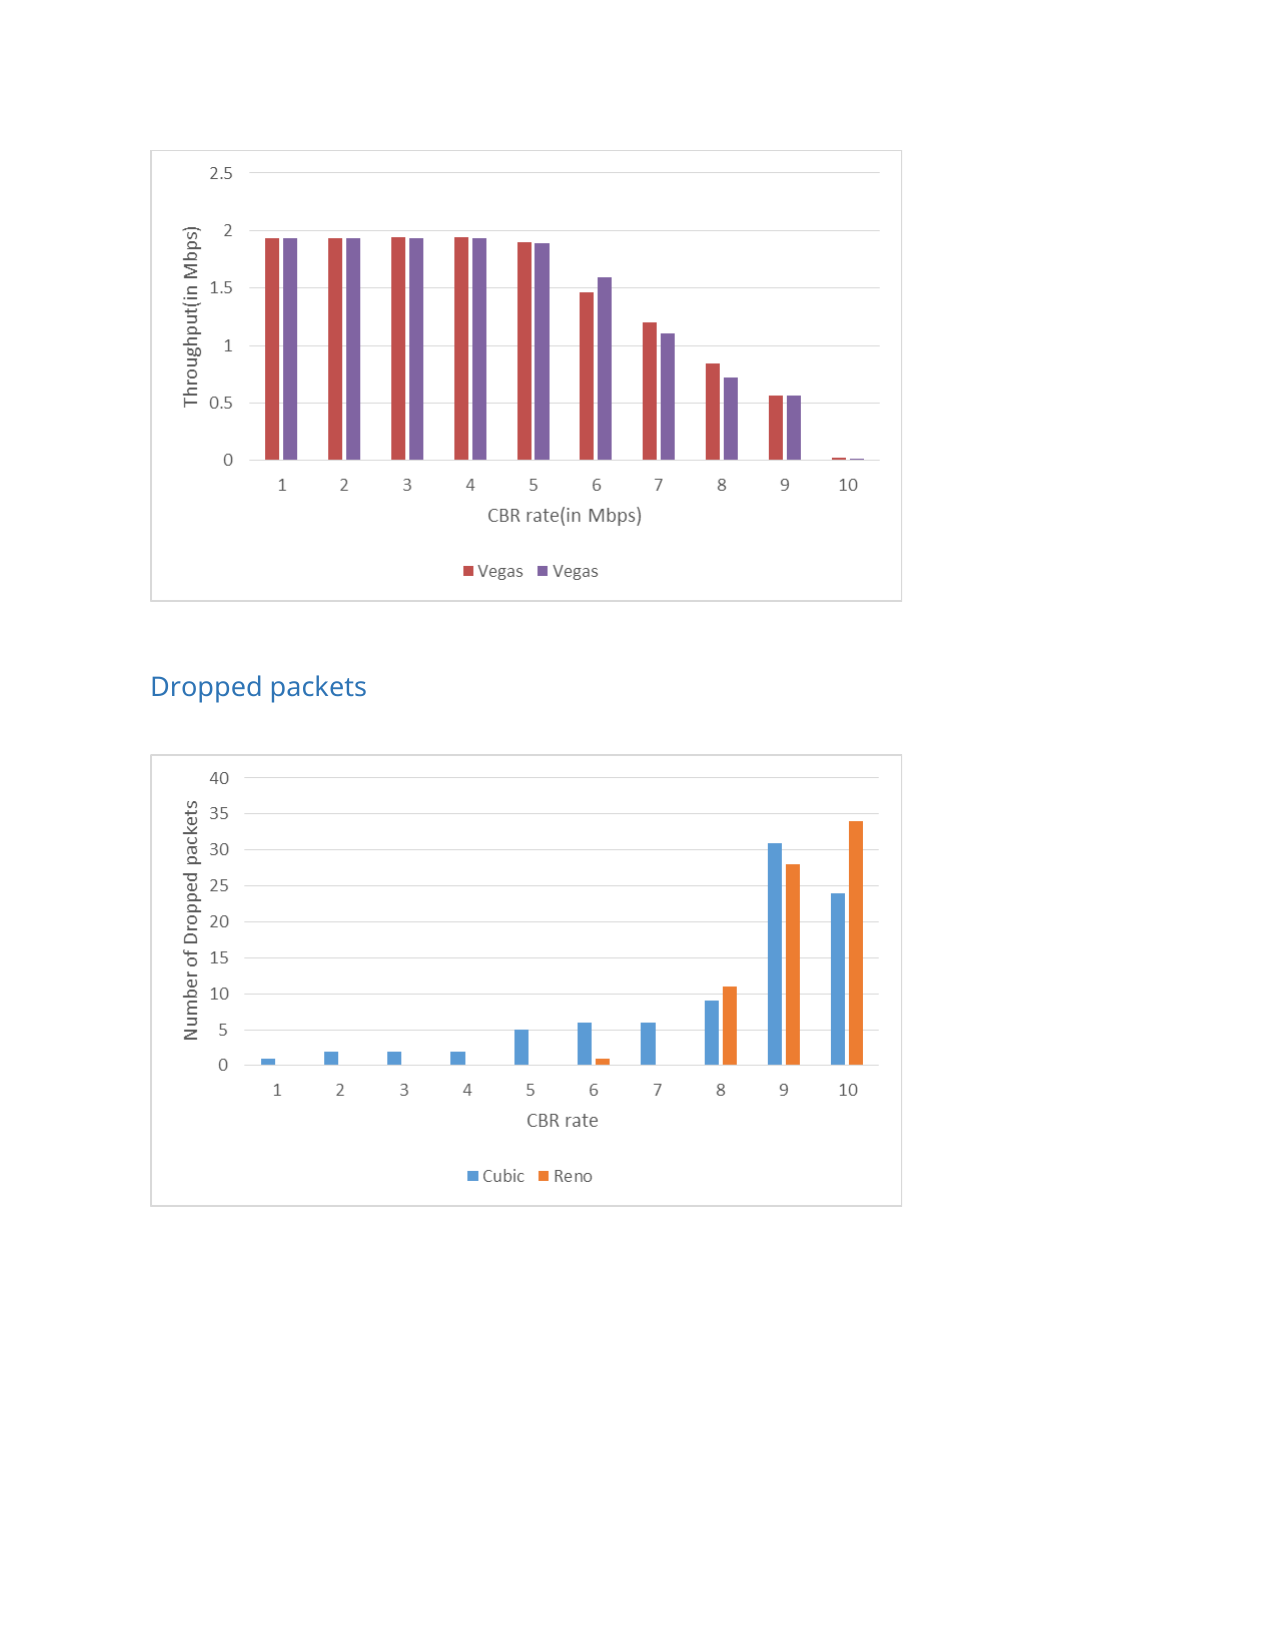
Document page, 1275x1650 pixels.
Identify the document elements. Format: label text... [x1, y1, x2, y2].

picture [150, 150, 903, 602]
picture [150, 754, 903, 1207]
subtitle Dropped packets [150, 668, 1125, 705]
